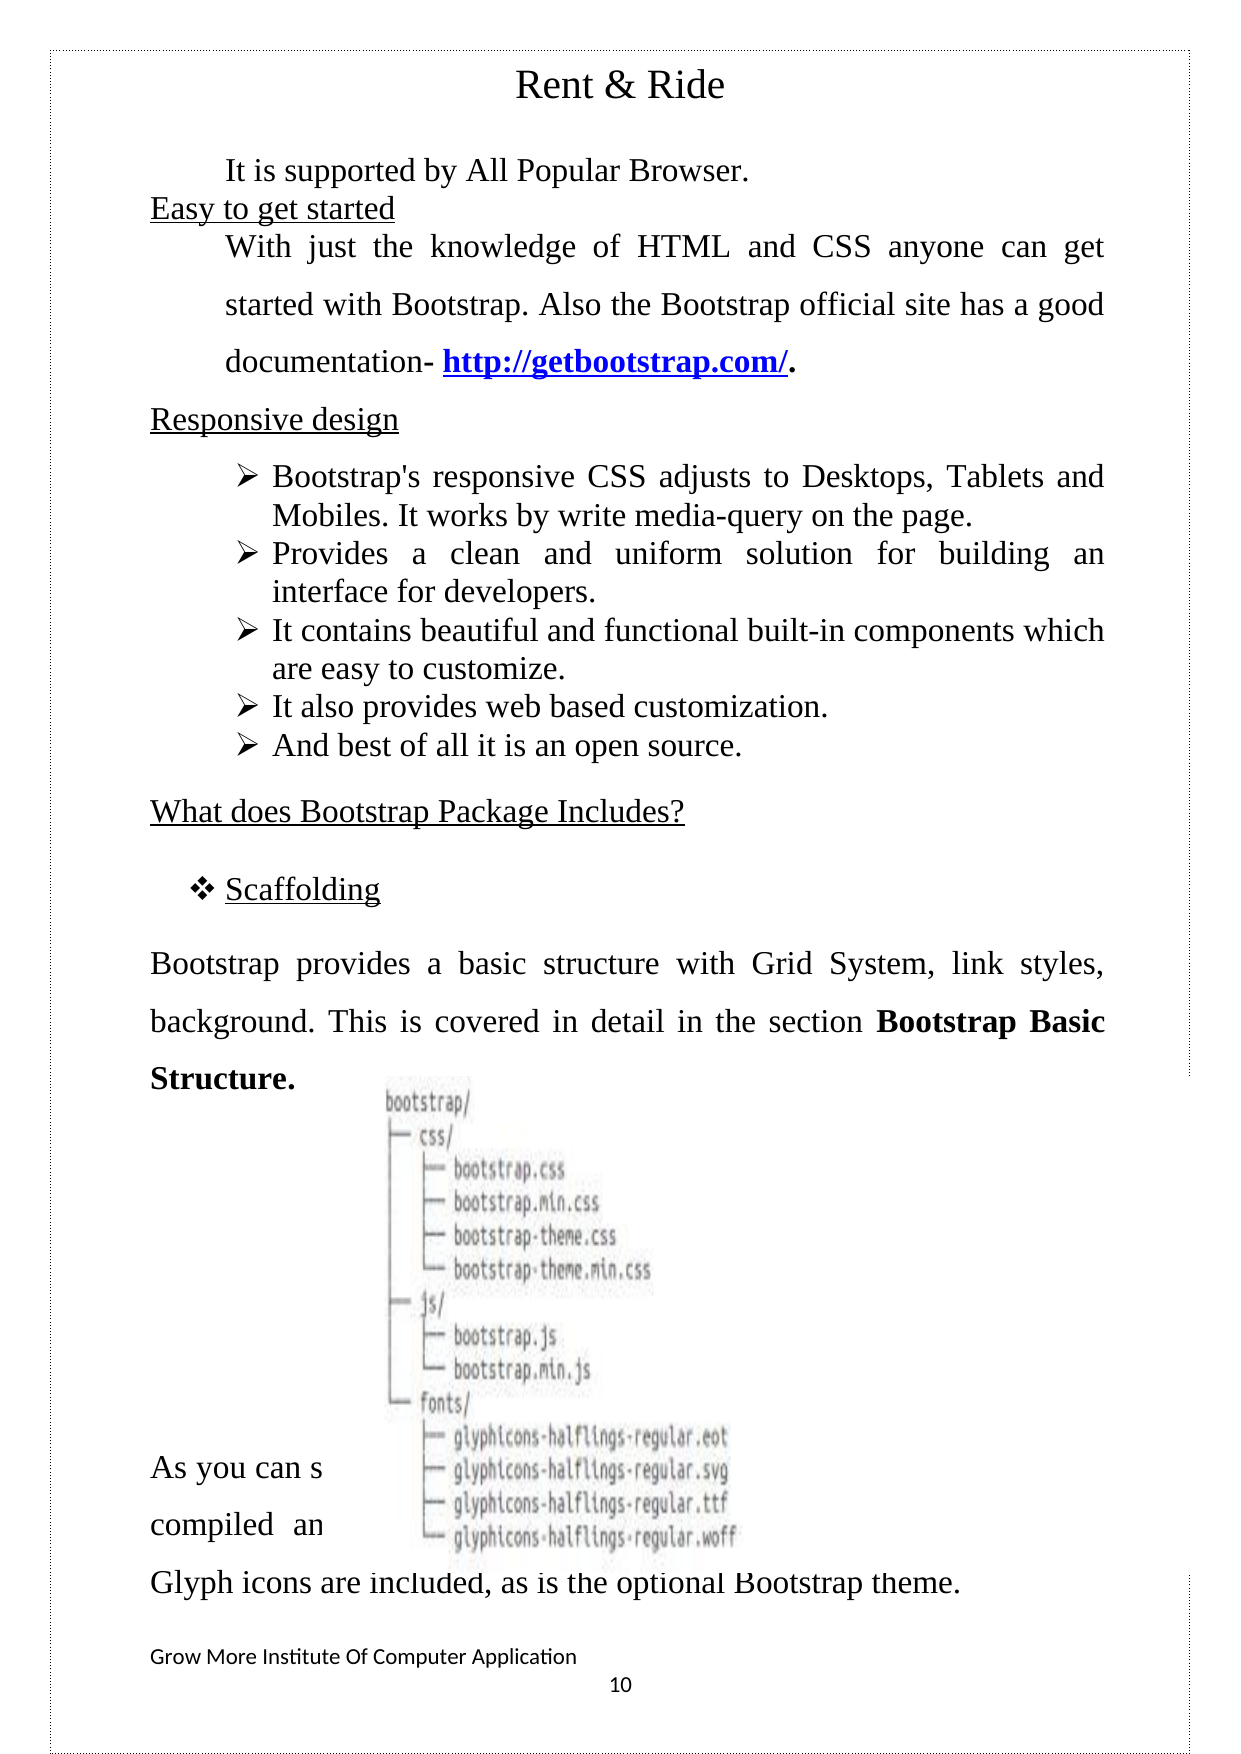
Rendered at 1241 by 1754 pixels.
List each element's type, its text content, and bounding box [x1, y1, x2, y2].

list Scaffolding [187, 869, 1105, 908]
text Bootstrap provides a basic structure with Grid System, link styles, background. This is covered in detail in the section Bootstrap Basic Structure. [150, 944, 1105, 1097]
list It contains beautiful and functional built-in components which are easy to customize. [234, 610, 1105, 687]
text As you can see there are compiled CSS and JS (bootstrap.*), as well as compiled and minified CSS and JS (bootstrap.min.*). Fonts from Glyph icons are included, as is the optional Bootstrap theme. [150, 1447, 1105, 1600]
list Bootstrap's responsive CSS adjusts to Desktops, Tablets and Mobiles. It works by write media-query on the page. [234, 457, 1105, 533]
list Provides a clean and uniform solution for building an interface for developers. [234, 533, 1105, 610]
text What does Bootstrap Package Includes? [150, 791, 1105, 829]
picture [321, 1076, 1200, 1573]
text Easy to get started [150, 188, 1105, 227]
text Responsive design [150, 399, 1105, 437]
text It is supported by All Popular Browser. [225, 150, 1105, 188]
list And best of all it is an open source. [234, 725, 1105, 763]
text With just the knowledge of HTML and CSS anyone can get started with Bootstrap. Also the Bootstrap official site has a good documentation- http://getbootstrap.com/. [225, 227, 1105, 380]
list It also provides web based customization. [234, 687, 1105, 725]
